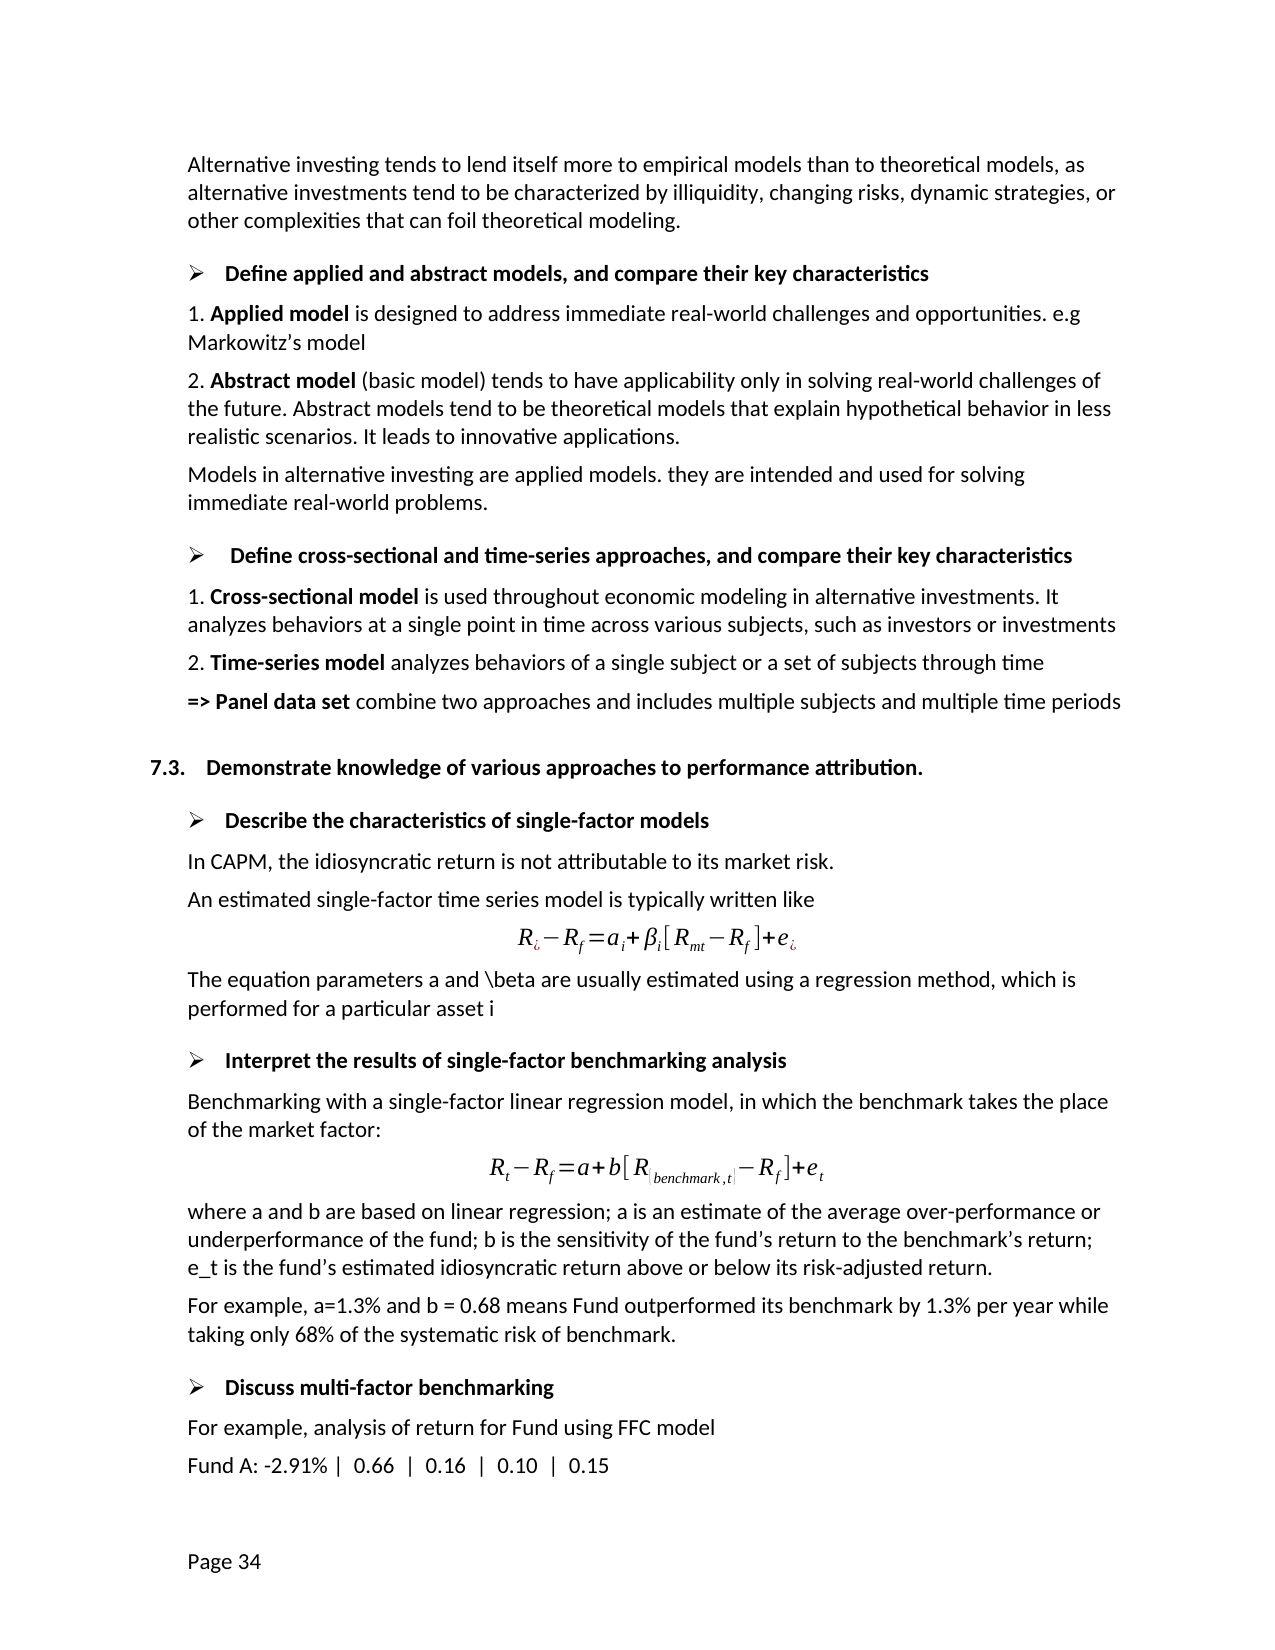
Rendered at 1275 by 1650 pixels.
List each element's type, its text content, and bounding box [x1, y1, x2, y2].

text 2. Time-series model analyzes behaviors of a single subject or a set of subjects through time [187, 648, 1125, 677]
text Models in alternative investing are applied models. they are intended and used for solving immediate real-world problems. [187, 461, 1125, 517]
text 2. Abstract model (basic model) tends to have applicability only in solving real-world challenges of the future. Abstract models tend to be theoretical models that explain hypothetical behavior in less realistic scenarios. It leads to innovative applications. [187, 366, 1125, 450]
text An estimated single-factor time series model is typically written like [187, 885, 1125, 913]
text Benchmarking with a single-factor linear regression model, in which the benchmark takes the place of the market factor: [187, 1087, 1125, 1143]
subtitle Describe the characteristics of single-factor models [187, 806, 1125, 834]
subtitle Demonstrate knowledge of various approaches to performance attribution. [150, 753, 1125, 781]
text The equation parameters a and \beta are usually estimated using a regression method, which is performed for a particular asset i [187, 966, 1125, 1022]
subtitle Define cross-sectional and time-series approaches, and compare their key characteristics [187, 542, 1125, 569]
text Alternative investing tends to lend itself more to empirical models than to theoretical models, as alternative investments tend to be characterized by illiquidity, changing risks, dynamic strategies, or other complexities that can foil theoretical modeling. [187, 150, 1125, 234]
subtitle Interpret the results of single-factor benchmarking analysis [187, 1047, 1125, 1075]
text For example, a=1.3% and b = 0.68 means Fund outperformed its benchmark by 1.3% per year while taking only 68% of the systematic risk of benchmark. [187, 1292, 1125, 1348]
text For example, analysis of return for Fund using FFC model [187, 1413, 1125, 1441]
subtitle Discuss multi-factor benchmarking [187, 1373, 1125, 1401]
text Fund A: -2.91% | 0.66 | 0.16 | 0.10 | 0.15 [187, 1452, 1125, 1480]
subtitle Define applied and abstract models, and compare their key characteristics [187, 259, 1125, 287]
text where a and b are based on linear regression; a is an estimate of the average over-performance or underperformance of the fund; b is the sensitivity of the fund’s return to the benchmark’s return; e_t is the fund’s estimated idiosyncratic return above or below its risk-adjusted return. [187, 1197, 1125, 1281]
text => Panel data set combine two approaches and includes multiple subjects and multiple time periods [187, 687, 1125, 715]
text In CAPM, the idiosyncratic return is not attributable to its market risk. [187, 847, 1125, 875]
text 1. Applied model is designed to address immediate real-world challenges and opportunities. e.g Markowitz’s model [187, 299, 1125, 356]
text 1. Cross-sectional model is used throughout economic modeling in alternative investments. It analyzes behaviors at a single point in time across various subjects, such as investors or investments [187, 582, 1125, 638]
